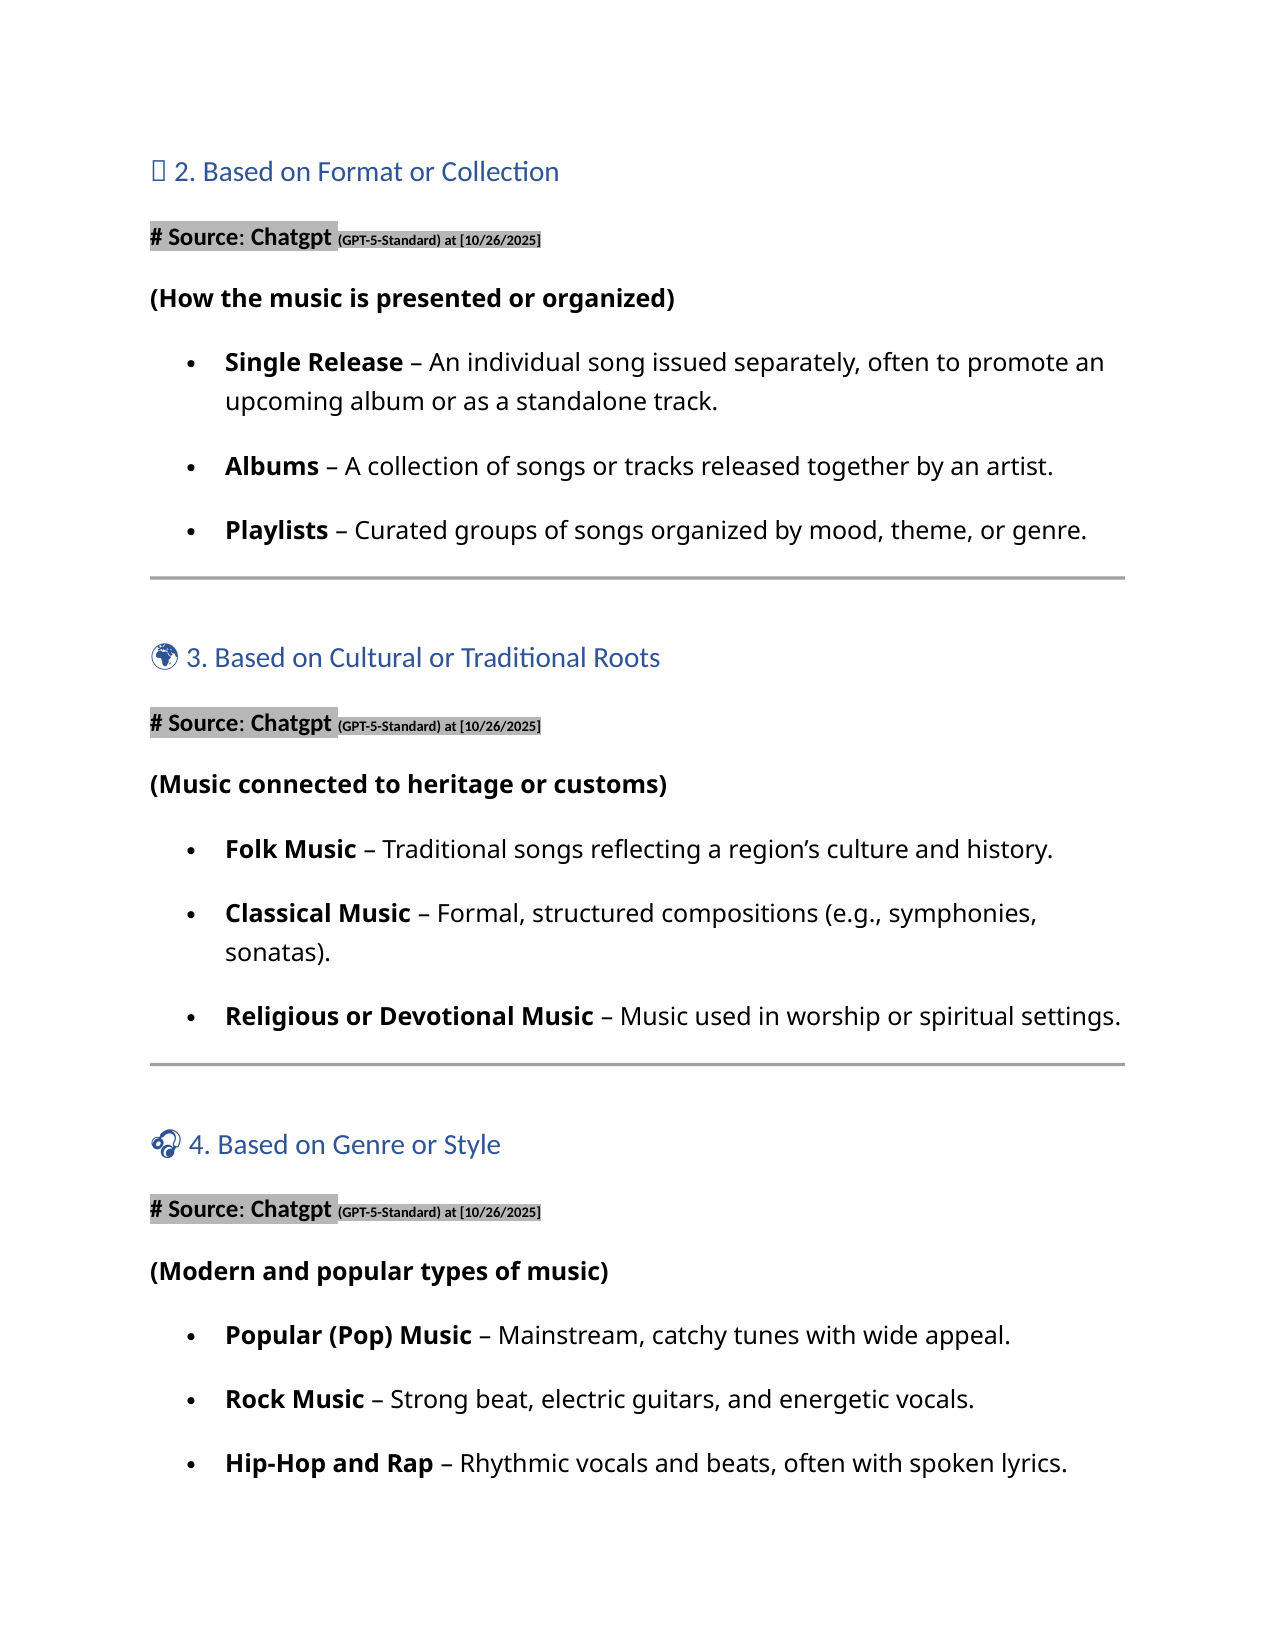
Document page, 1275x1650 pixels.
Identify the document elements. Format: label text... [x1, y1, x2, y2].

list Folk Music – Traditional songs reflecting a region’s culture and history. [187, 831, 1125, 865]
text (Modern and popular types of music) [150, 1253, 1125, 1288]
list Playlists – Curated groups of songs organized by mood, theme, or genre. [187, 512, 1125, 546]
subtitle 🎧 4. Based on Genre or Style [150, 1123, 1125, 1163]
text (How the music is presented or organized) [150, 281, 1125, 315]
list Albums – A collection of songs or tracks released together by an artist. [187, 448, 1125, 482]
subtitle 🌍 3. Based on Cultural or Traditional Roots [150, 636, 1125, 676]
list Rock Music – Strong beat, electric guitars, and energetic vocals. [187, 1382, 1125, 1416]
text # Source: Chatgpt (GPT-5-Standard) at [10/26/2025] [338, 707, 1125, 738]
list Religious or Devotional Music – Music used in worship or spiritual settings. [187, 999, 1125, 1033]
subtitle 💽 2. Based on Format or Collection [150, 150, 1125, 190]
list Single Release – An individual song issued separately, often to promote an upcoming album or as a standalone track. [187, 345, 1125, 418]
list Classical Music – Formal, structured compositions (e.g., symphonies, sonatas). [187, 895, 1125, 969]
list Popular (Pop) Music – Mainstream, catchy tunes with wide appeal. [187, 1318, 1125, 1352]
text # Source: Chatgpt (GPT-5-Standard) at [10/26/2025] [338, 221, 1125, 251]
list Hip-Hop and Rap – Rhythmic vocals and beats, often with spoken lyrics. [187, 1446, 1125, 1480]
text # Source: Chatgpt (GPT-5-Standard) at [10/26/2025] [150, 1193, 1125, 1224]
text (Music connected to heritage or customs) [150, 767, 1125, 801]
